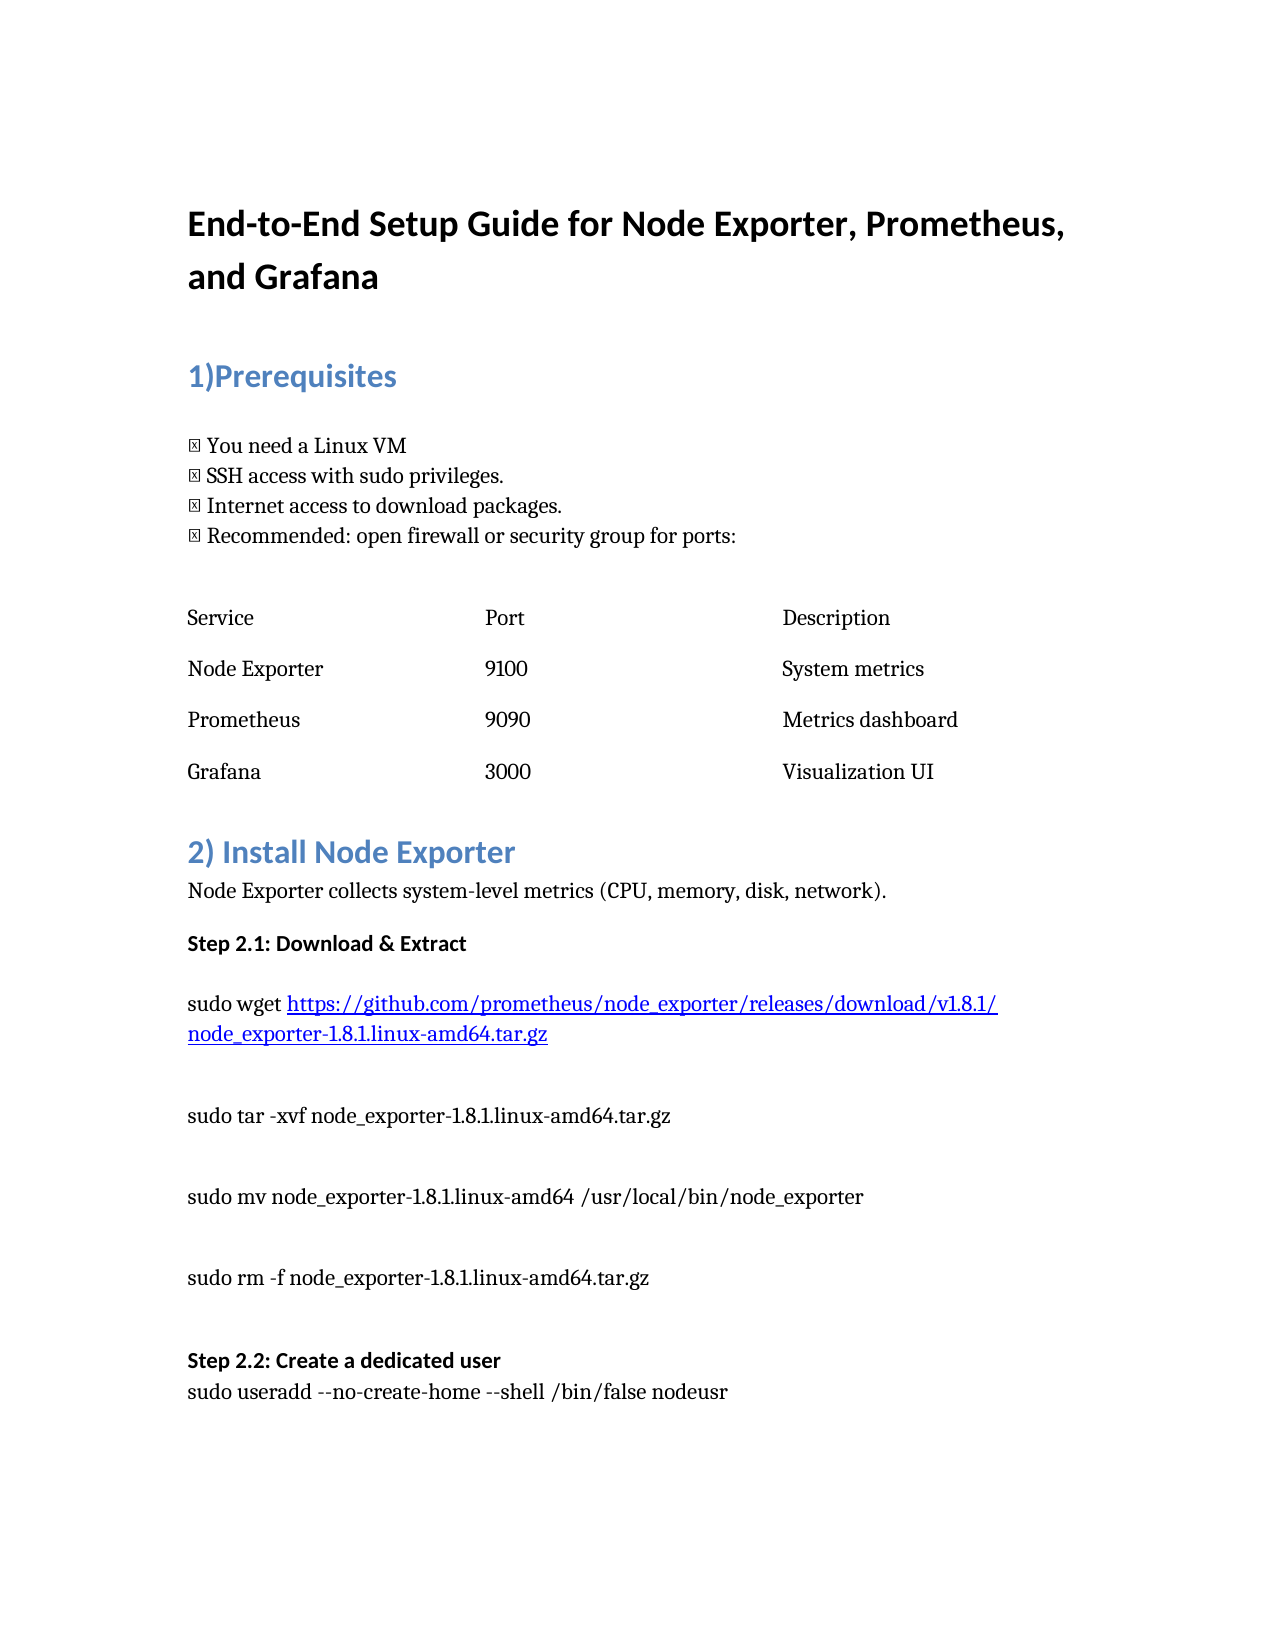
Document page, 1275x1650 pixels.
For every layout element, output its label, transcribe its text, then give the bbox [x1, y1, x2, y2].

text sudo mv node_exporter-1.8.1.linux-amd64 /usr/local/bin/node_exporter [187, 1153, 1087, 1210]
table_cell Node Exporter [176, 656, 474, 707]
text sudo rm -f node_exporter-1.8.1.linux-amd64.tar.gz [187, 1235, 1087, 1322]
table_cell System metrics [771, 656, 1069, 707]
text sudo tar -xvf node_exporter-1.8.1.linux-amd64.tar.gz [187, 1072, 1087, 1129]
text sudo wget https://github.com/prometheus/node_exporter/releases/download/v1.8.1/node_exporter-1.8.1.linux-amd64.tar.gz [187, 961, 1087, 1048]
table_header Port [474, 604, 771, 656]
subtitle 1)Prerequisites [187, 355, 1087, 396]
text Node Exporter collects system-level metrics (CPU, memory, disk, network). [187, 878, 1087, 904]
table_cell Prometheus [176, 707, 474, 758]
text sudo useradd --no-create-home --shell /bin/false nodeusr [187, 1378, 1087, 1405]
text ✅ You need a Linux VM ✅ SSH access with sudo privileges. ✅ Internet access to download packages. ✅ Recommended: open firewall or security group for ports: [187, 402, 1087, 579]
table_cell Metrics dashboard [771, 707, 1069, 758]
subtitle Step 2.1: Download & Extract [187, 929, 1087, 957]
subtitle End-to-End Setup Guide for Node Exporter, Prometheus, and Grafana [187, 200, 1087, 298]
subtitle Step 2.2: Create a dedicated user [187, 1346, 1087, 1374]
table_cell 9090 [474, 707, 771, 758]
table_cell 9100 [474, 656, 771, 707]
table_cell 3000 [474, 759, 771, 810]
table_cell Grafana [176, 759, 474, 810]
table_header Service [176, 604, 474, 656]
table_cell Visualization UI [771, 759, 1069, 810]
table_header Description [771, 604, 1069, 656]
subtitle 2) Install Node Exporter [187, 831, 1087, 872]
